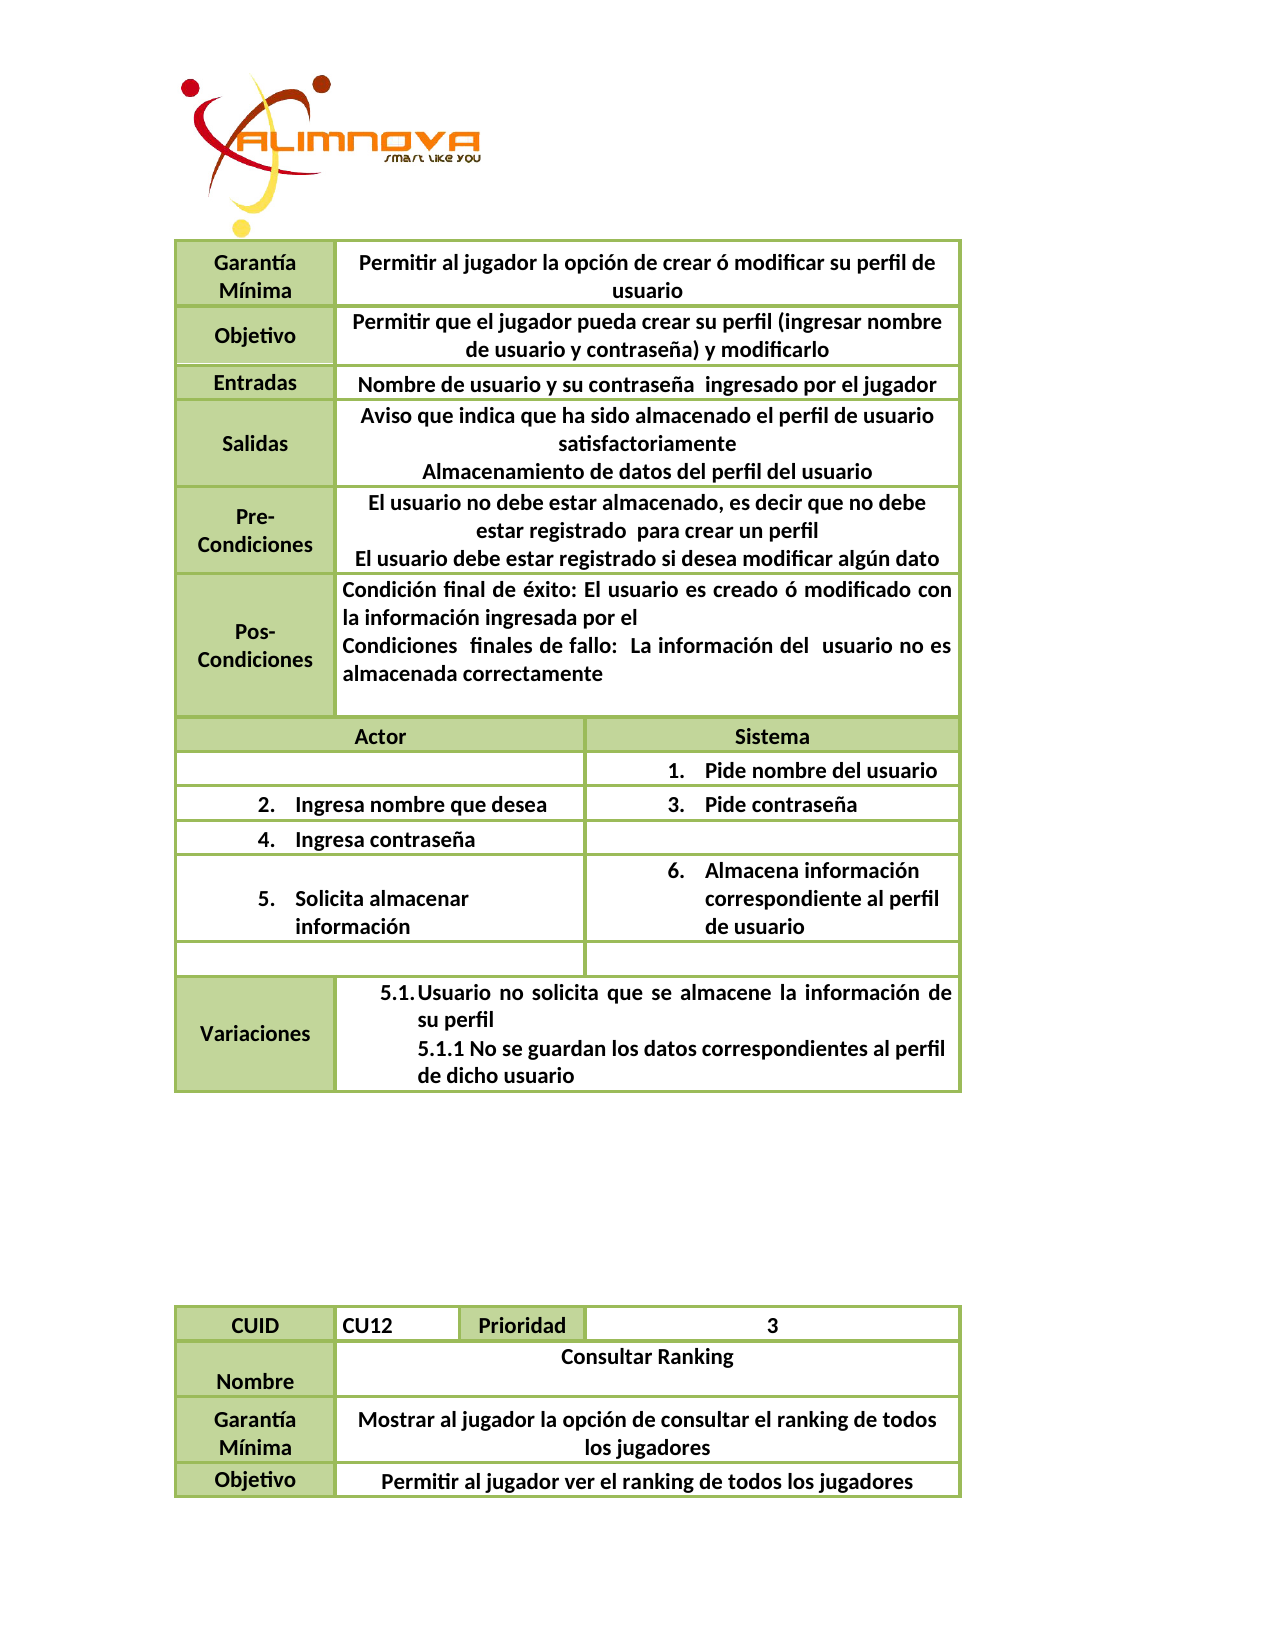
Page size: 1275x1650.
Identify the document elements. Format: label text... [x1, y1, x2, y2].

table_header CU12 [337, 1308, 458, 1339]
table_cell [587, 822, 958, 853]
table_cell Garantía Mínima [177, 1398, 333, 1461]
table_cell Pos-Condiciones [177, 575, 333, 715]
table_cell Permitir que el jugador pueda crear su perfil (ingresar nombre de usuario y contraseña) y modificarlo [337, 308, 958, 363]
picture [177, 73, 482, 239]
table_cell [587, 943, 958, 974]
table_header Prioridad [461, 1308, 583, 1339]
table_cell [177, 943, 583, 974]
table_cell Sistema [587, 719, 958, 750]
table_cell Aviso que indica que ha sido almacenado el perfil de usuario satisfactoriamente Almacenamiento de datos del perfil del usuario [337, 401, 958, 485]
table_cell Nombre de usuario y su contraseña ingresado por el jugador [337, 367, 958, 398]
table_cell Condición final de éxito: El usuario es creado ó modificado con la información ingresada por el Condiciones finales de fallo: La información del usuario no es almacenada correctamente [337, 575, 958, 715]
table_cell Garantía Mínima [177, 242, 333, 304]
table_cell Variaciones [177, 978, 333, 1090]
table_cell Permitir al jugador ver el ranking de todos los jugadores [337, 1464, 958, 1495]
table_cell Entradas [177, 367, 333, 398]
table_cell Pre-Condiciones [177, 488, 333, 572]
table_cell Pide contraseña [587, 787, 958, 818]
table_header 3 [587, 1308, 958, 1339]
table_cell Pide nombre del usuario [587, 753, 958, 784]
table_cell Mostrar al jugador la opción de consultar el ranking de todos los jugadores [337, 1398, 958, 1461]
table_cell Ingresa nombre que desea [177, 787, 583, 818]
table_cell Objetivo [177, 1464, 333, 1495]
table_cell Ingresa contraseña [177, 822, 583, 853]
table_cell Objetivo [177, 308, 333, 363]
table_cell Solicita almacenar información [177, 856, 583, 940]
table_cell Consultar Ranking [337, 1343, 958, 1395]
table_header CUID [177, 1308, 333, 1339]
table_cell Nombre [177, 1343, 333, 1395]
table_cell Almacena información correspondiente al perfil de usuario [587, 856, 958, 940]
table_cell Actor [177, 719, 583, 750]
table_cell [177, 753, 583, 784]
table_cell El usuario no debe estar almacenado, es decir que no debe estar registrado para crear un perfil El usuario debe estar registrado si desea modificar algún dato [337, 488, 958, 572]
table_cell Usuario no solicita que se almacene la información de su perfil 5.1.1 No se guardan los datos correspondientes al perfil de dicho usuario [337, 978, 958, 1090]
table_cell Permitir al jugador la opción de crear ó modificar su perfil de usuario [337, 242, 958, 304]
table_cell Salidas [177, 401, 333, 485]
